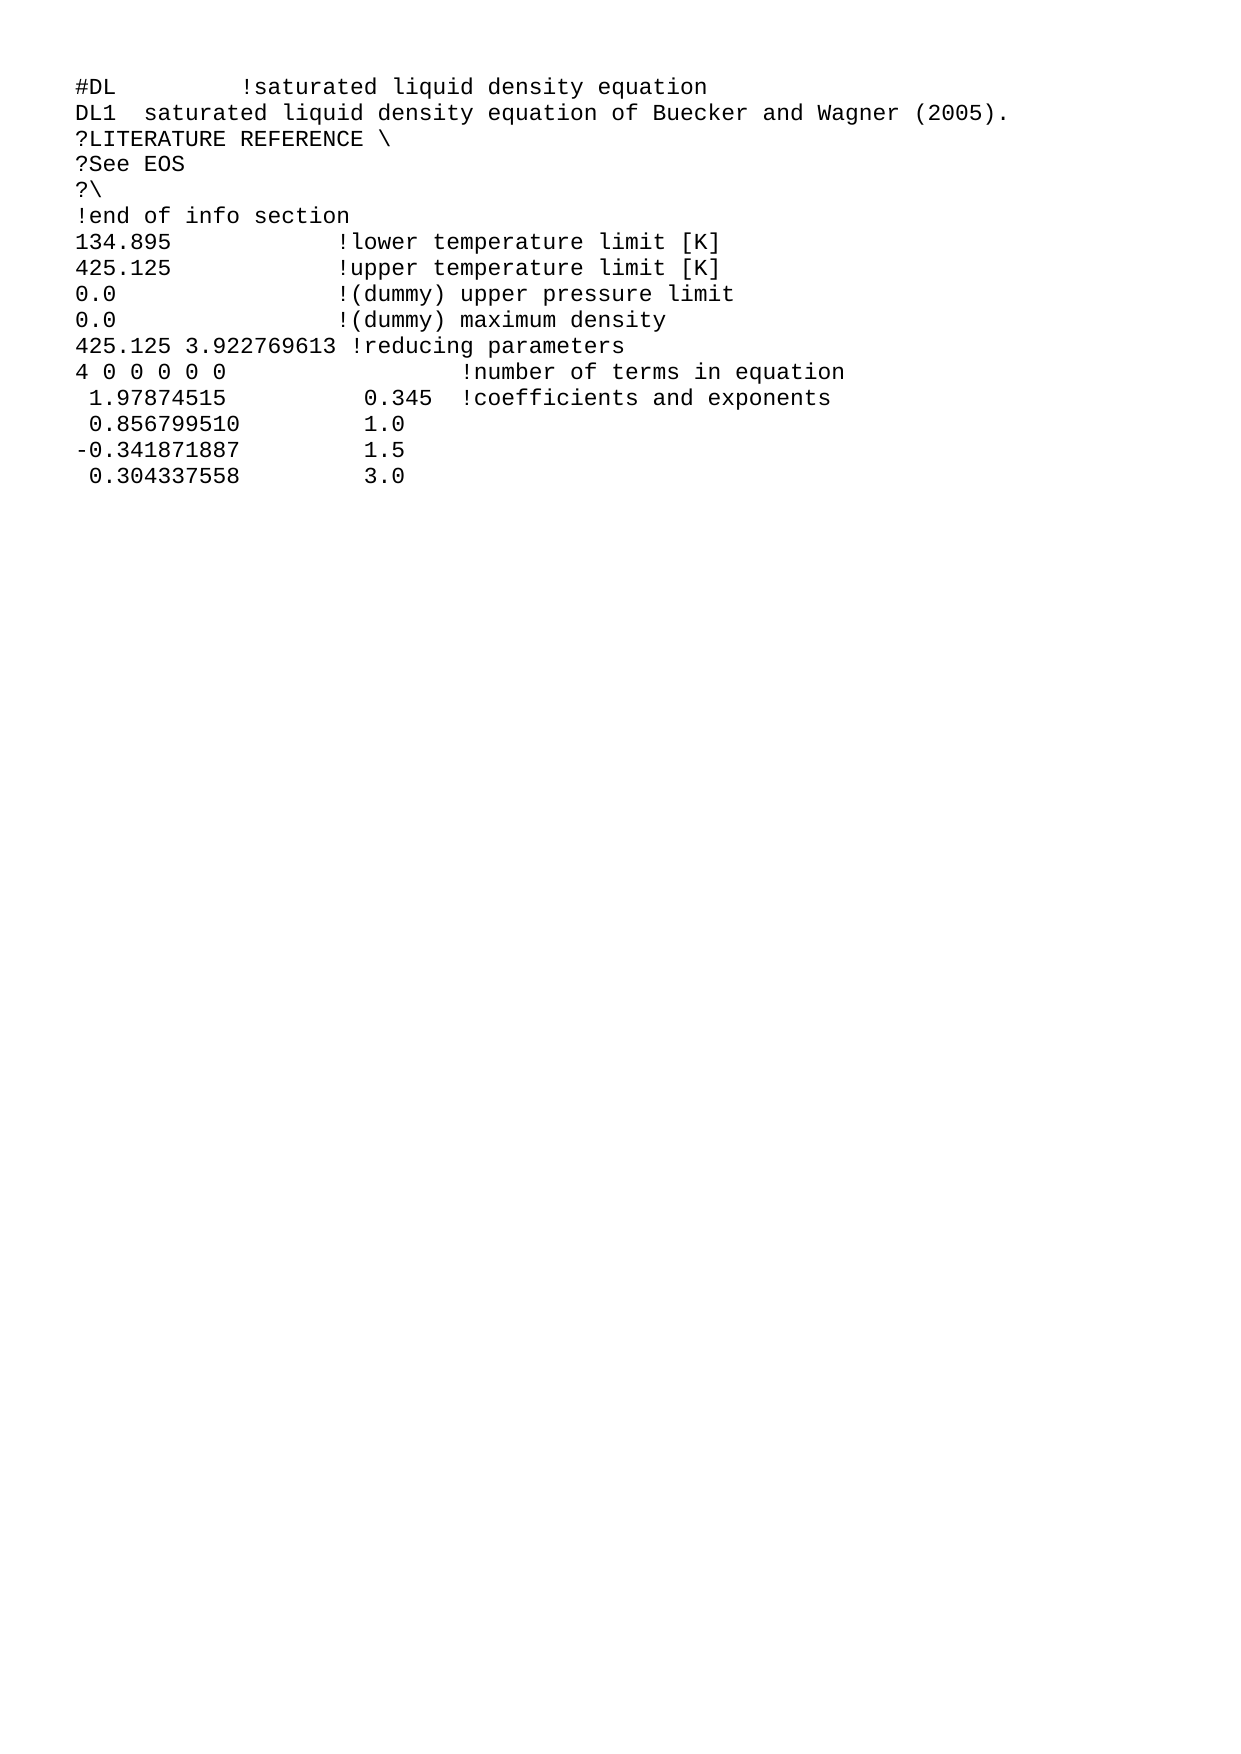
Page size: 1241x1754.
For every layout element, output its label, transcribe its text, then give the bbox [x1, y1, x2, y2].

text ?See EOS [75, 153, 1165, 179]
text #DL !saturated liquid density equation [75, 75, 1165, 101]
text 0.304337558 3.0 [75, 464, 1165, 490]
text -0.341871887 1.5 [75, 438, 1165, 464]
text ?\ [75, 179, 1165, 205]
text 0.856799510 1.0 [75, 412, 1165, 438]
text 0.0 !(dummy) maximum density [75, 308, 1165, 334]
text !end of info section [75, 205, 1165, 231]
text 425.125 3.922769613 !reducing parameters [75, 334, 1165, 360]
text 1.97874515 0.345 !coefficients and exponents [75, 386, 1165, 412]
text 0.0 !(dummy) upper pressure limit [75, 282, 1165, 308]
text ?LITERATURE REFERENCE \ [75, 127, 1165, 153]
text 4 0 0 0 0 0 !number of terms in equation [75, 360, 1165, 386]
text DL1 saturated liquid density equation of Buecker and Wagner (2005). [75, 101, 1165, 127]
text 425.125 !upper temperature limit [K] [75, 257, 1165, 282]
text 134.895 !lower temperature limit [K] [75, 231, 1165, 257]
